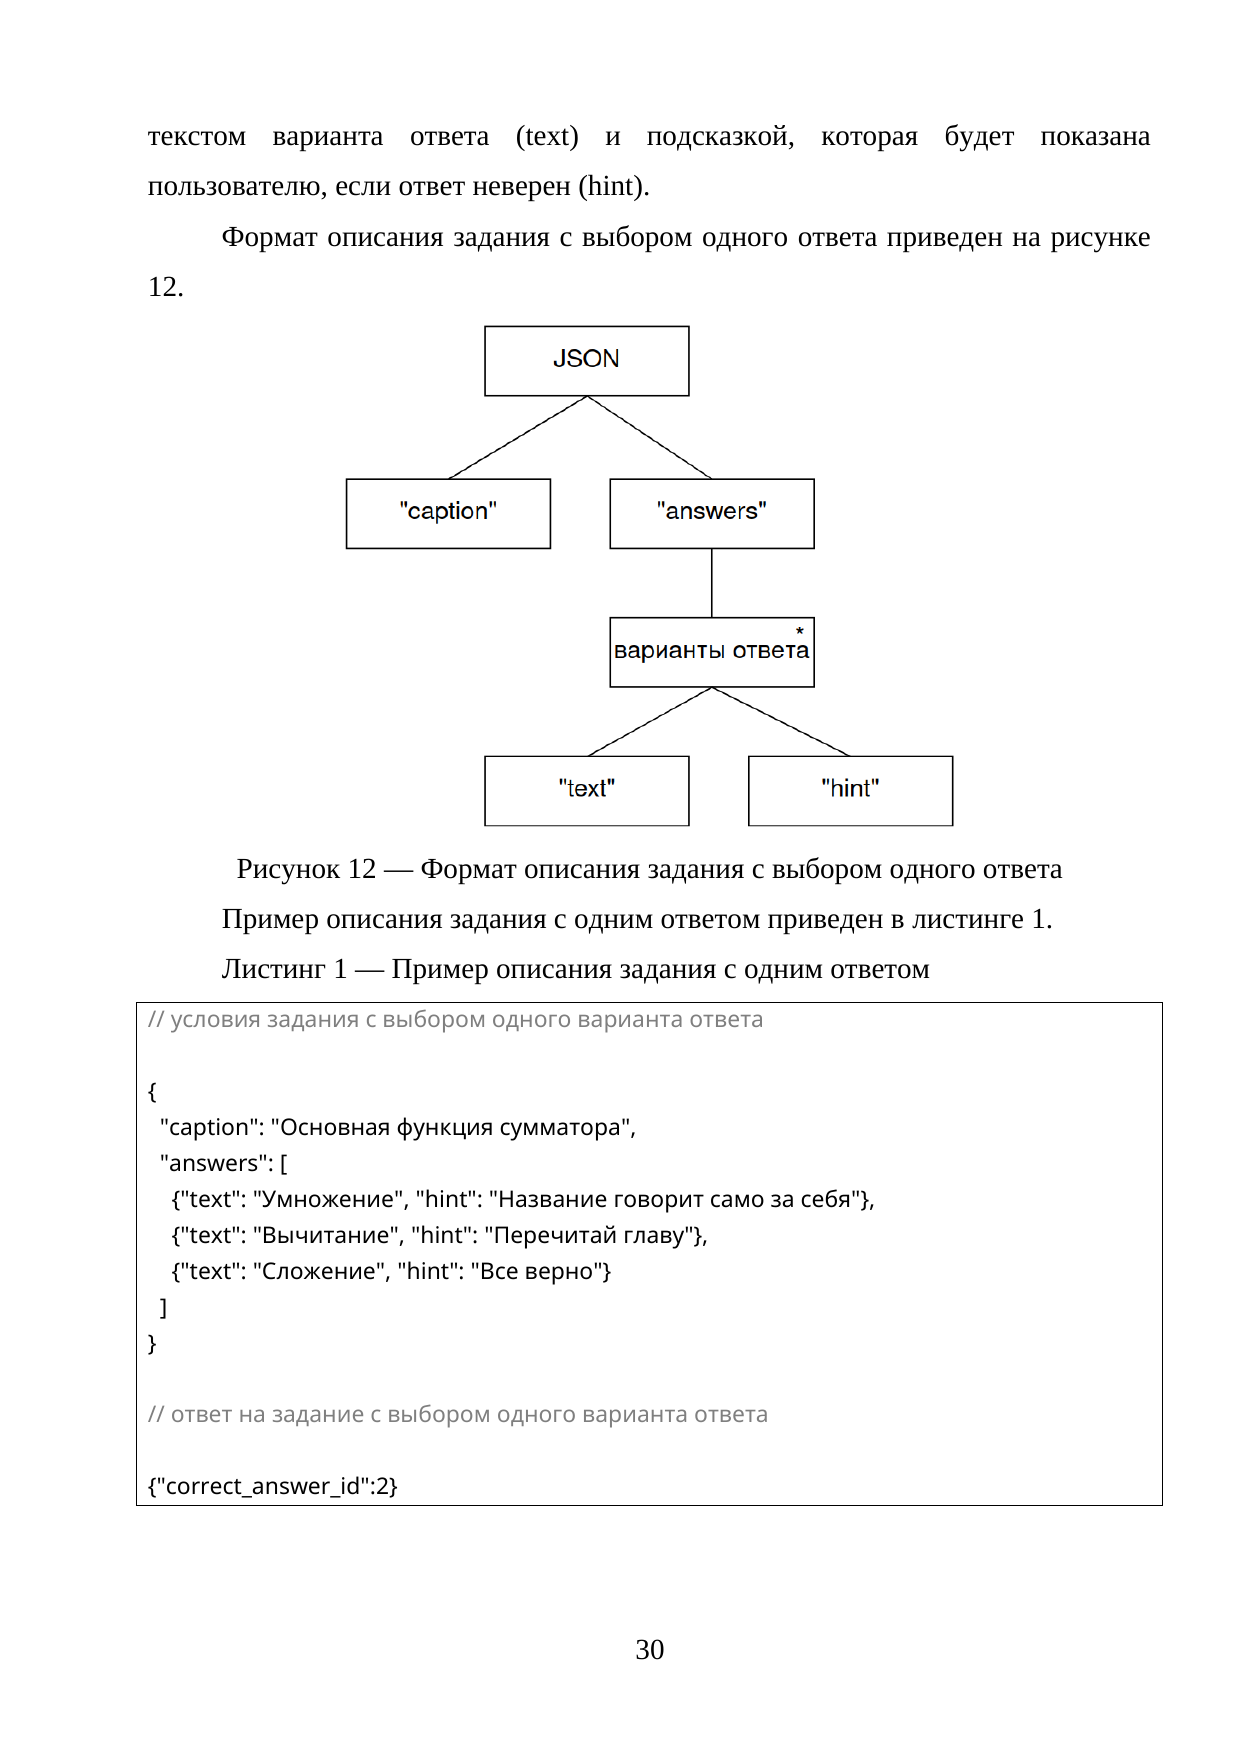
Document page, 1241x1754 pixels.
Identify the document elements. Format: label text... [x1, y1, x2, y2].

list Пример описания задания с одним ответом приведен в листинге 1. [148, 901, 1152, 935]
table_header // условия задания с выбором одного варианта ответа { "caption": "Основная функция сумматора", "answers": [ {"text": "Умножение", "hint": "Название говорит само за себя"}, {"text": "Вычитание", "hint": "Перечитай главу"}, {"text": "Сложение", "hint": "Все верно"} ] } // ответ на задание с выбором одного варианта ответа {"correct_answer_id":2} [137, 1003, 1162, 1505]
list Формат описания задания с выбором одного ответа приведен на рисунке 12. [148, 219, 1152, 303]
picture [338, 319, 961, 837]
list Рисунок 12 — Формат описания задания с выбором одного ответа [148, 851, 1152, 884]
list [148, 118, 1152, 202]
list Листинг 1 — Пример описания задания с одним ответом [148, 952, 1152, 985]
